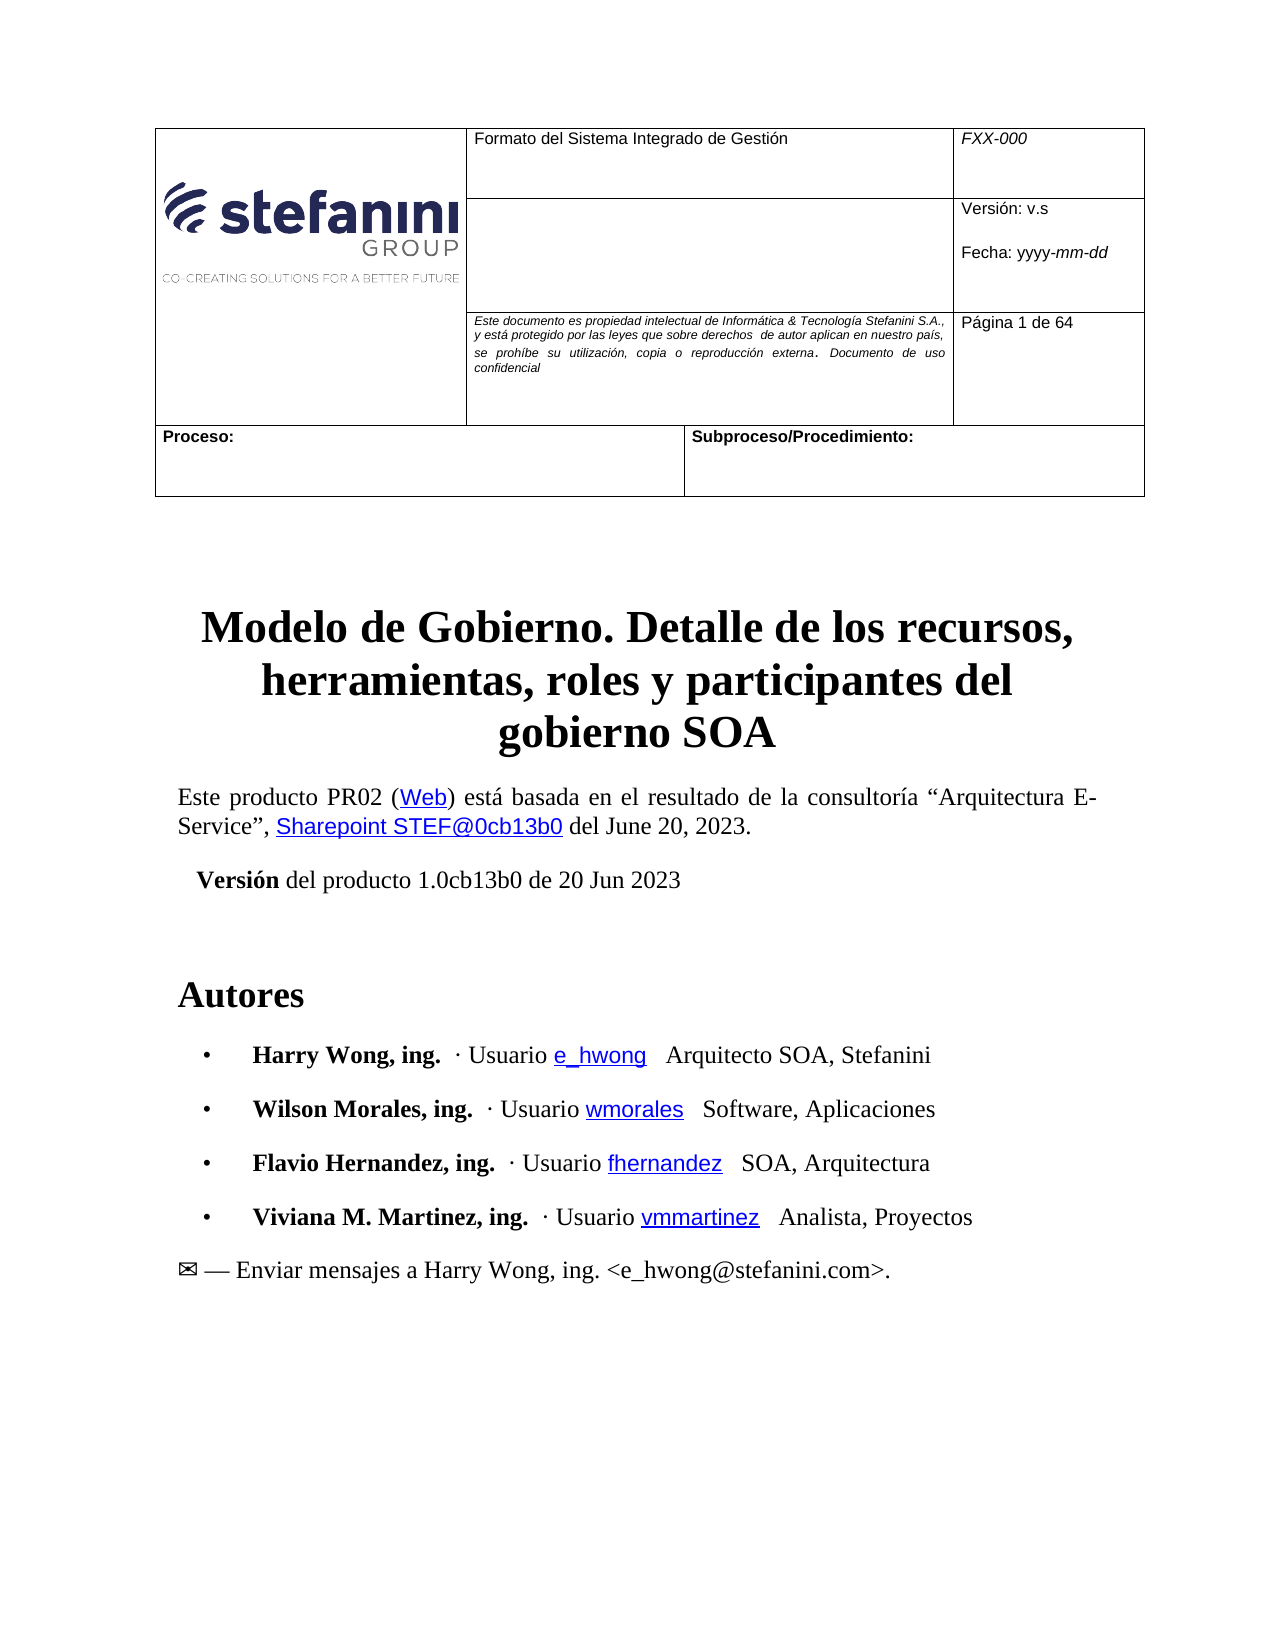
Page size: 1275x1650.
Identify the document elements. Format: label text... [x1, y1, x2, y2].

subtitle Autores [177, 972, 1098, 1016]
text ✉ — Enviar mensajes a Harry Wong, ing. <e_hwong@stefanini.com>. [177, 1256, 1098, 1284]
picture [162, 182, 460, 286]
list Wilson Morales, ing. · Usuario wmorales Software, Aplicaciones [202, 1094, 1098, 1123]
title Modelo de Gobierno. Detalle de los recursos, herramientas, roles y participantes del gobierno SOA [177, 599, 1098, 757]
text Versión del producto 1.0cb13b0 de 20 Jun 2023 [177, 865, 1098, 894]
list Viviana M. Martinez, ing. · Usuario vmmartinez Analista, Proyectos [202, 1202, 1098, 1231]
list Flavio Hernandez, ing. · Usuario fhernandez SOA, Arquitectura [202, 1148, 1098, 1177]
list Harry Wong, ing. · Usuario e_hwong Arquitecto SOA, Stefanini [202, 1041, 1098, 1069]
text Este producto PR02 (Web) está basada en el resultado de la consultoría “Arquitectura E-Service”, Sharepoint STEF@0cb13b0 del June 20, 2023. [177, 782, 1098, 840]
